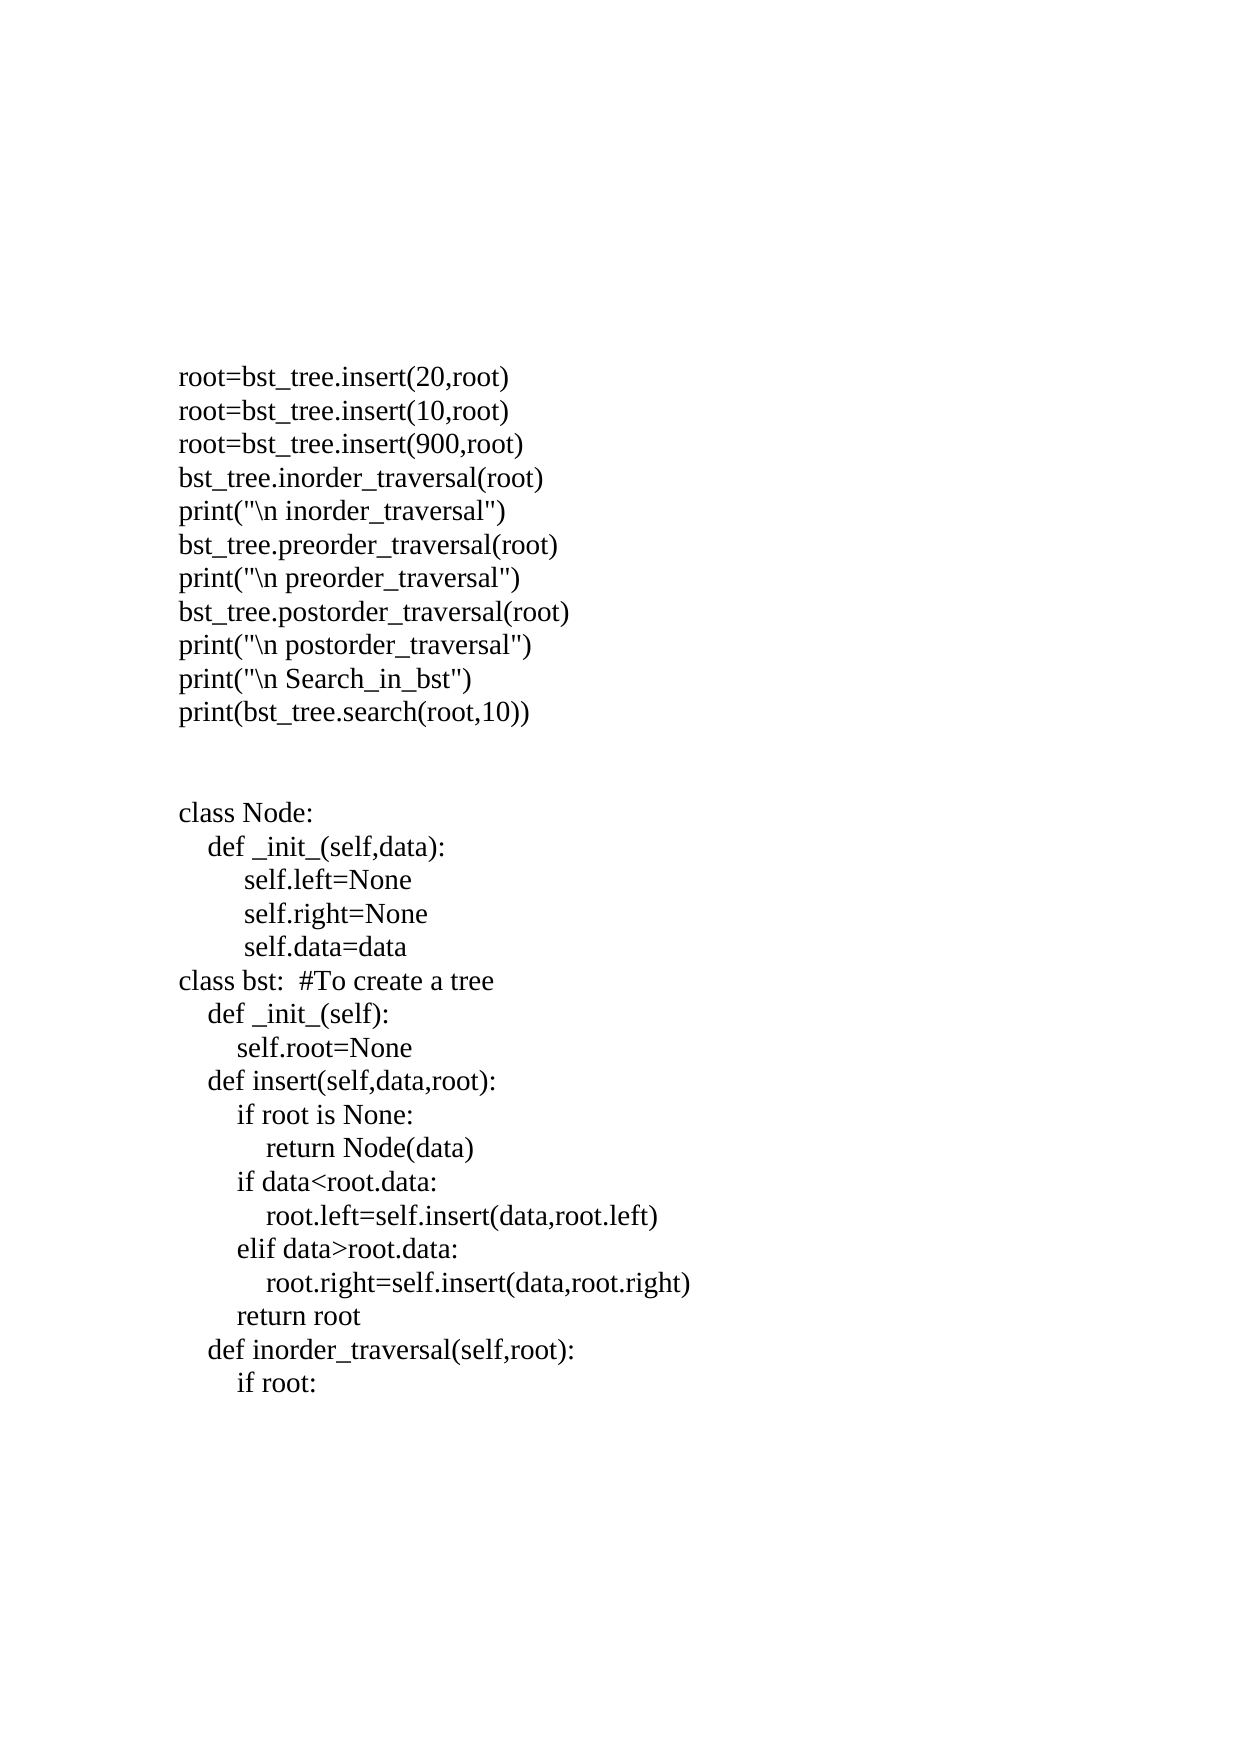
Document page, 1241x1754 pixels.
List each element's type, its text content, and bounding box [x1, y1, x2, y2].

text print(bst_tree.search(root,10)) [178, 694, 1052, 728]
text elif data>root.data: [178, 1231, 1052, 1265]
text print("\n inorder_traversal") [178, 493, 1052, 527]
text root=bst_tree.insert(20,root) [178, 359, 1052, 393]
text return Node(data) [178, 1131, 1052, 1164]
text class Node: [178, 795, 1052, 829]
text bst_tree.postorder_traversal(root) [178, 594, 1052, 627]
text self.left=None [178, 862, 1052, 896]
text def insert(self,data,root): [178, 1063, 1052, 1097]
text def _init_(self,data): [178, 829, 1052, 862]
text self.data=data [178, 929, 1052, 963]
text return root [178, 1298, 1052, 1332]
text print("\n Search_in_bst") [178, 661, 1052, 694]
text def inorder_traversal(self,root): [178, 1332, 1052, 1365]
text root=bst_tree.insert(900,root) [178, 426, 1052, 460]
text if data<root.data: [178, 1164, 1052, 1198]
text root.right=self.insert(data,root.right) [178, 1265, 1052, 1298]
text print("\n preorder_traversal") [178, 560, 1052, 594]
text print("\n postorder_traversal") [178, 627, 1052, 661]
text root.left=self.insert(data,root.left) [178, 1198, 1052, 1231]
text root=bst_tree.insert(10,root) [178, 393, 1052, 426]
text class bst: #To create a tree [178, 963, 1052, 996]
text self.root=None [178, 1030, 1052, 1063]
text self.right=None [178, 896, 1052, 929]
text if root is None: [178, 1097, 1052, 1131]
text bst_tree.inorder_traversal(root) [178, 460, 1052, 493]
text bst_tree.preorder_traversal(root) [178, 527, 1052, 560]
text if root: [178, 1365, 1052, 1399]
text def _init_(self): [178, 996, 1052, 1030]
